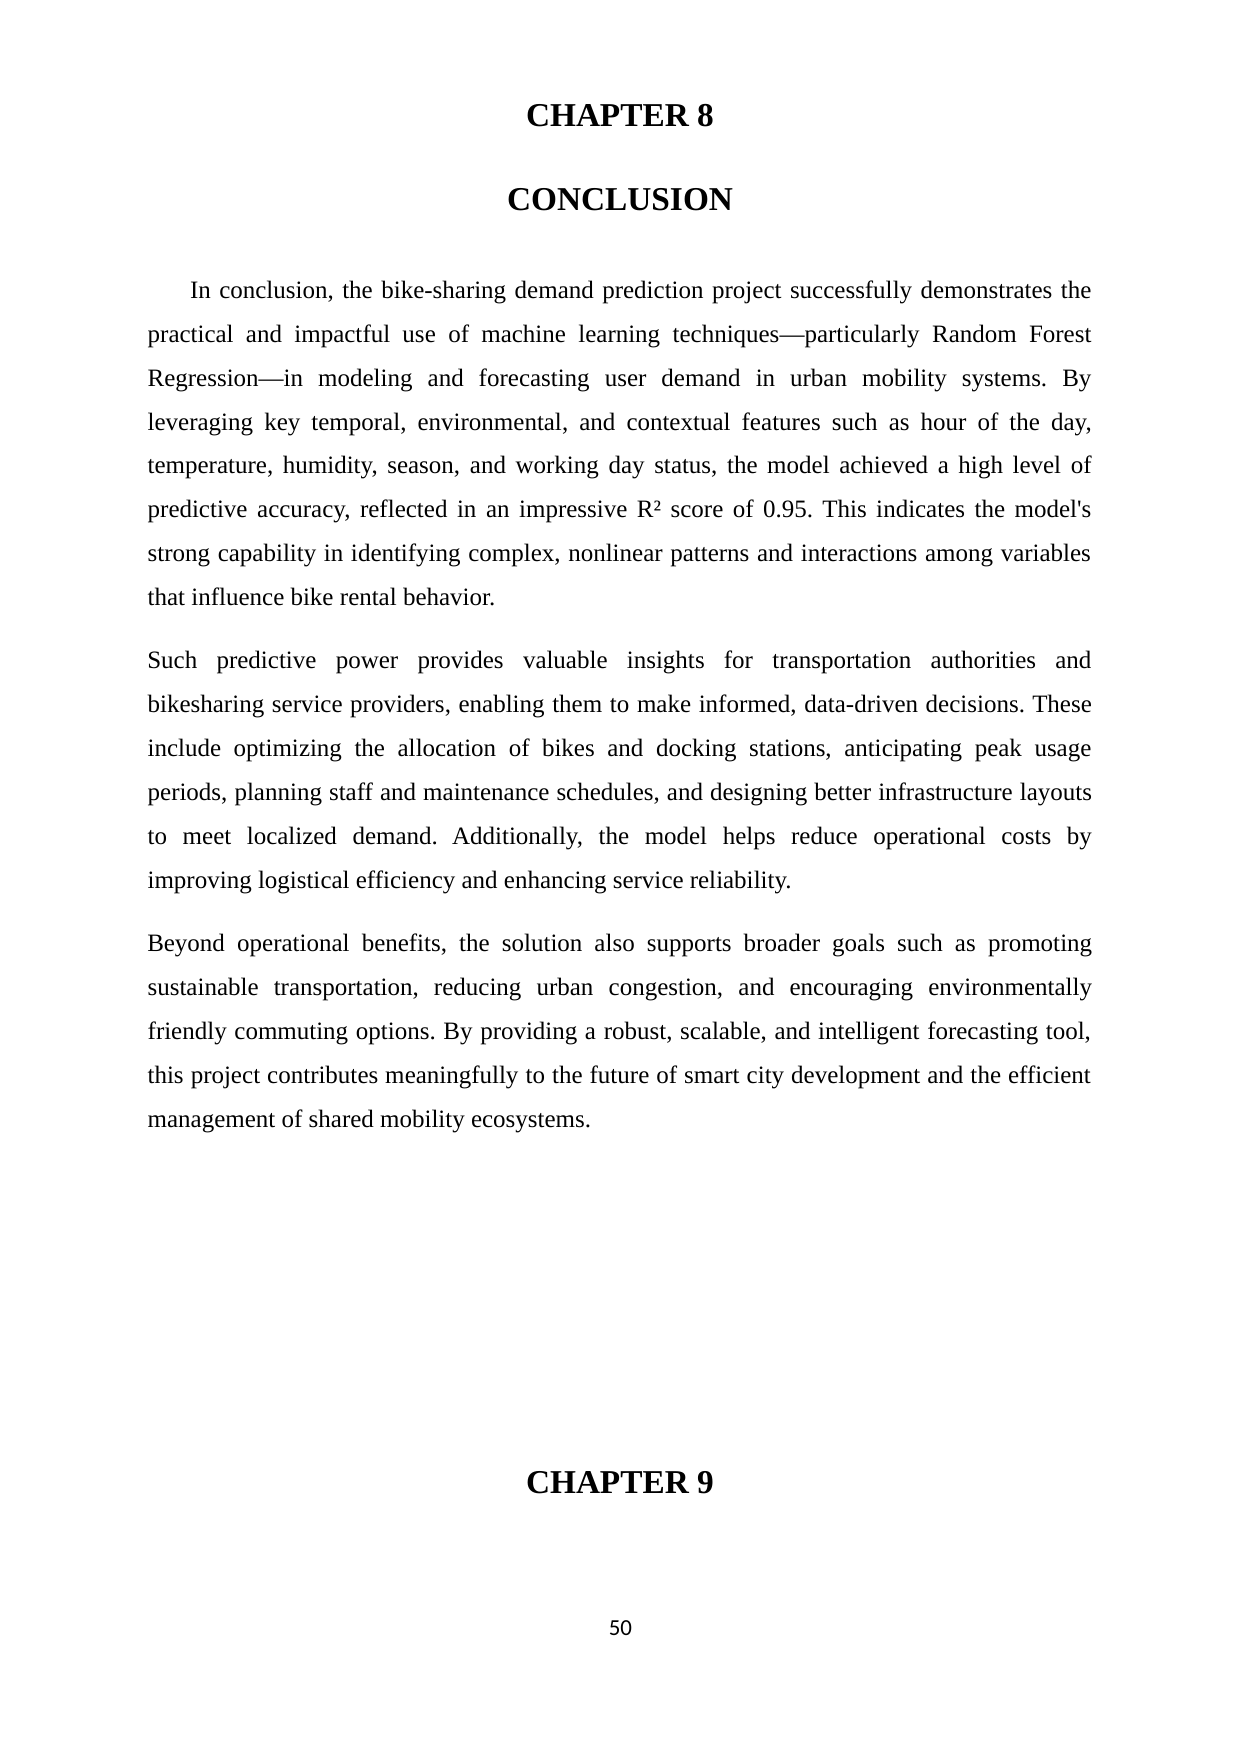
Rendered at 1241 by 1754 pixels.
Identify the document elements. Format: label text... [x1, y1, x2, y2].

text CHAPTER 8 [144, 95, 1096, 133]
text Such predictive power provides valuable insights for transportation authorities and bikesharing service providers, enabling them to make informed, data-driven decisions. These include optimizing the allocation of bikes and docking stations, anticipating peak usage periods, planning staff and maintenance schedules, and designing better infrastructure layouts to meet localized demand. Additionally, the model helps reduce operational costs by improving logistical efficiency and enhancing service reliability. [147, 646, 1092, 894]
subtitle CONCLUSION [144, 180, 1096, 218]
text CHAPTER 9 [144, 1462, 1096, 1500]
text Beyond operational benefits, the solution also supports broader goals such as promoting sustainable transportation, reducing urban congestion, and encouraging environmentally friendly commuting options. By providing a robust, scalable, and intelligent forecasting tool, this project contributes meaningfully to the future of smart city development and the efficient management of shared mobility ecosystems. [147, 928, 1092, 1133]
text In conclusion, the bike-sharing demand prediction project successfully demonstrates the practical and impactful use of machine learning techniques—particularly Random Forest Regression—in modeling and forecasting user demand in urban mobility systems. By leveraging key temporal, environmental, and contextual features such as hour of the day, temperature, humidity, season, and working day status, the model achieved a high level of predictive accuracy, reflected in an impressive R² score of 0.95. This indicates the model's strong capability in identifying complex, nonlinear patterns and interactions among variables that influence bike rental behavior. [147, 275, 1092, 611]
